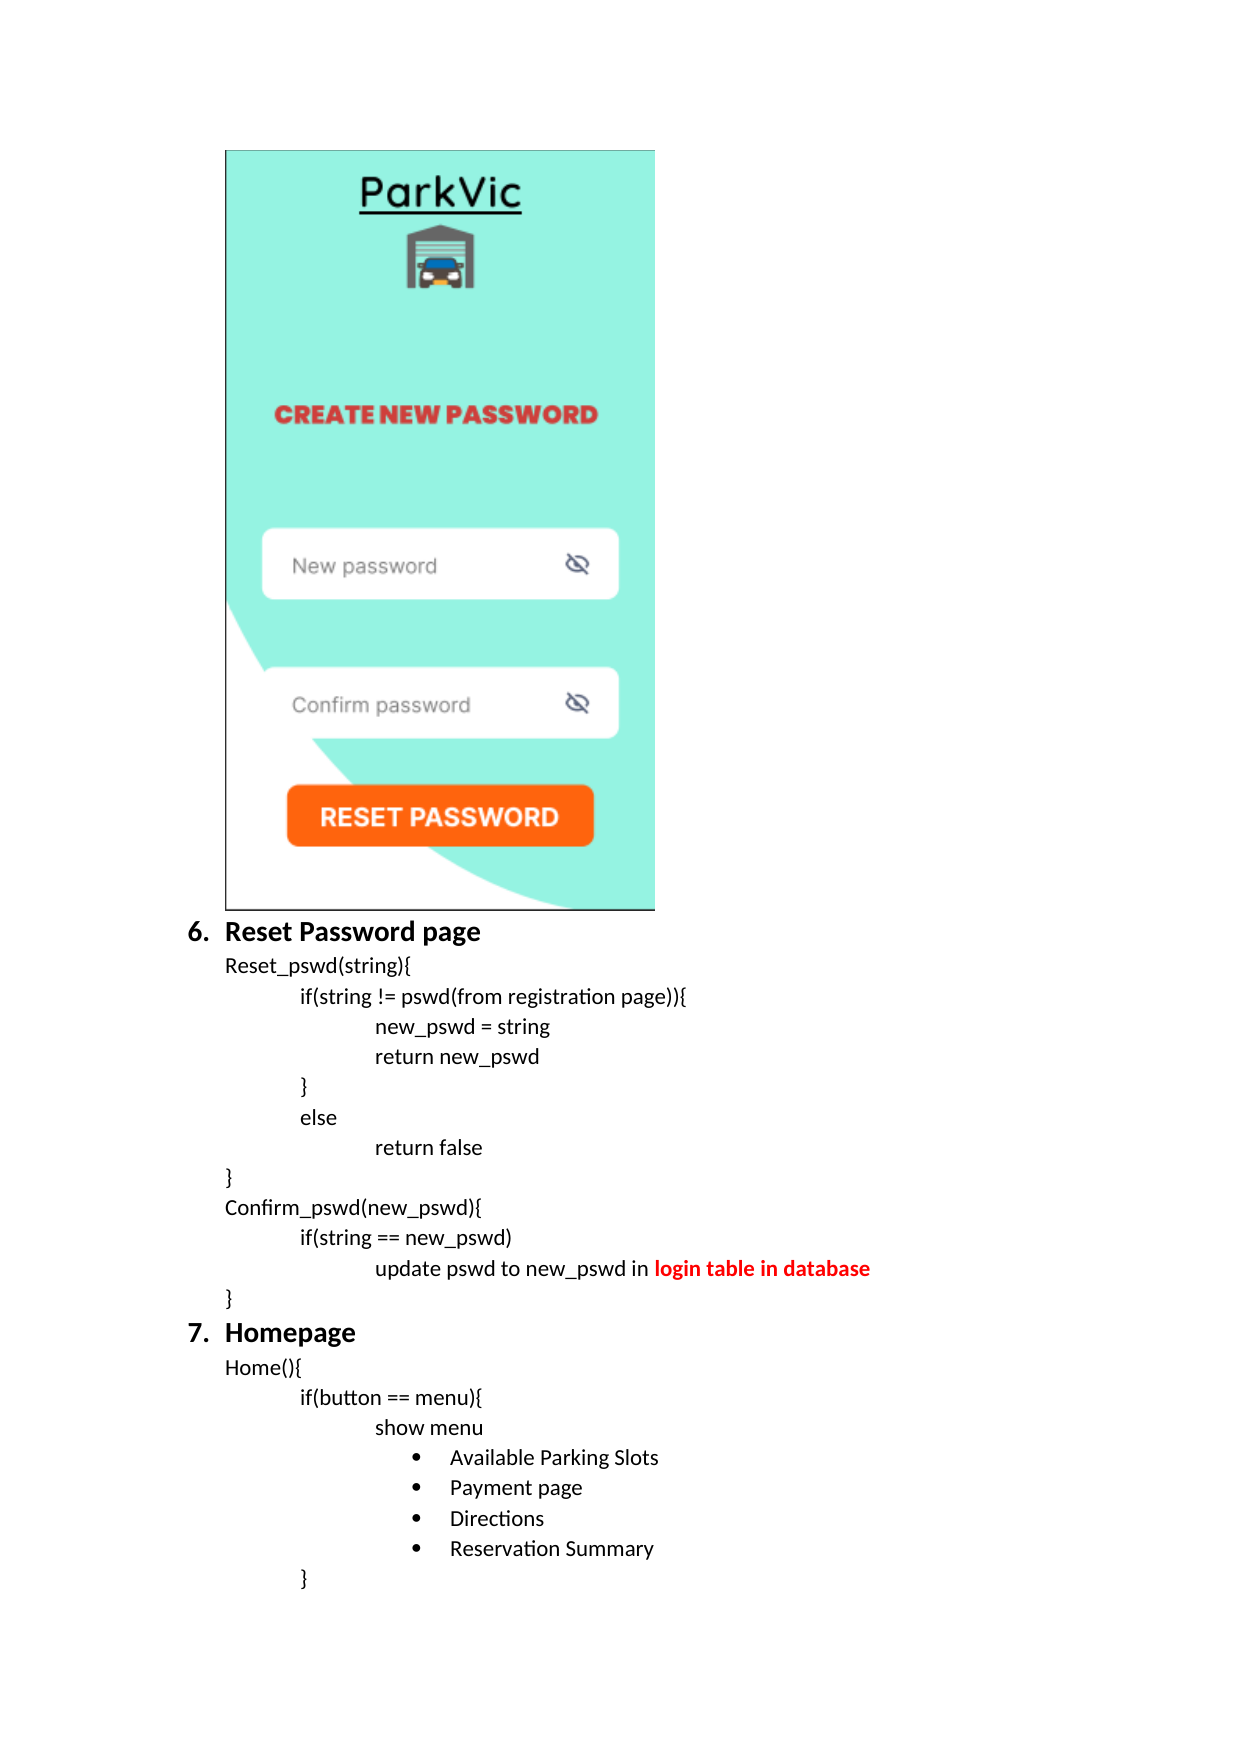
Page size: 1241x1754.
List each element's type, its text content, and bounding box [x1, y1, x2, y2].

list return new_pswd [225, 1042, 1090, 1070]
list } [225, 1284, 1090, 1312]
list if(string != pswd(from registration page)){ [225, 982, 1090, 1010]
list Reset_pswd(string){ [225, 952, 1090, 980]
list Reset Password page [187, 913, 1090, 949]
picture [225, 150, 655, 911]
list Homepage [187, 1314, 1090, 1350]
list new_pswd = string [225, 1012, 1090, 1040]
list Confirm_pswd(new_pswd){ [225, 1193, 1090, 1221]
list Reservation Summary [412, 1534, 1090, 1562]
list Directions [412, 1504, 1090, 1532]
list if(string == new_pswd) [225, 1223, 1090, 1252]
list else [225, 1103, 1090, 1131]
list } [225, 1163, 1090, 1191]
list Available Parking Slots [412, 1443, 1090, 1471]
list update pswd to new_pswd in login table in database [225, 1254, 1090, 1282]
list Payment page [412, 1473, 1090, 1501]
list } [225, 1072, 1090, 1101]
list Home(){ [225, 1353, 1090, 1381]
list if(button == menu){ [225, 1383, 1090, 1411]
list } [225, 1564, 1090, 1592]
list return false [225, 1133, 1090, 1161]
list show menu [225, 1413, 1090, 1441]
